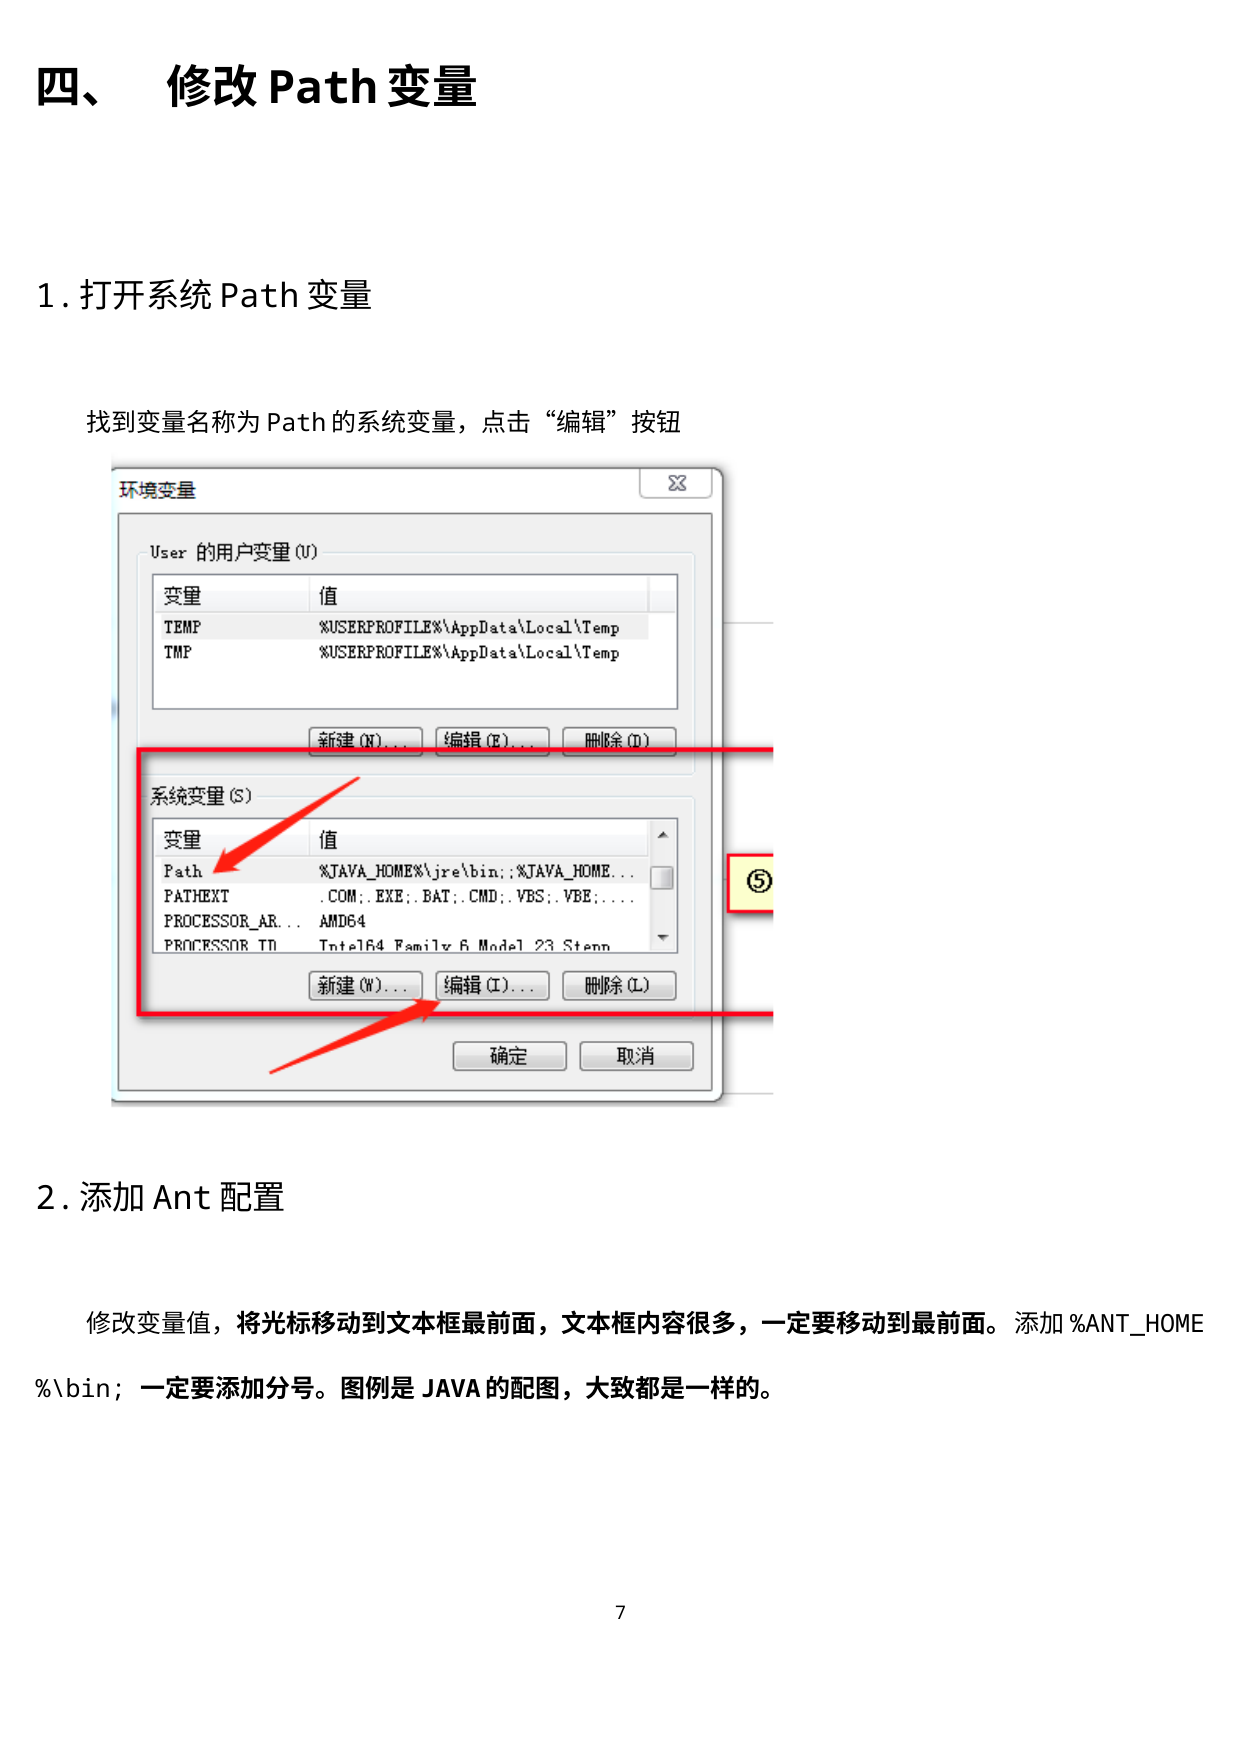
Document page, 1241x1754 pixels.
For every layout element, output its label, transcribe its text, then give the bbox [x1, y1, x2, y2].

subtitle 打开系统Path变量 [35, 260, 1205, 325]
subtitle 添加Ant配置 [35, 1162, 1205, 1227]
subtitle 修改Path变量 [35, 34, 1205, 132]
text 修改变量值，将光标移动到文本框最前面，文本框内容很多，一定要移动到最前面。添加 %ANT_HOME%\bin; 一定要添加分号。图例是JAVA的配图，大致都是一样的。 [35, 1289, 1205, 1419]
text 找到变量名称为Path的系统变量，点击“编辑”按钮 [35, 388, 1205, 453]
picture [86, 452, 774, 1126]
